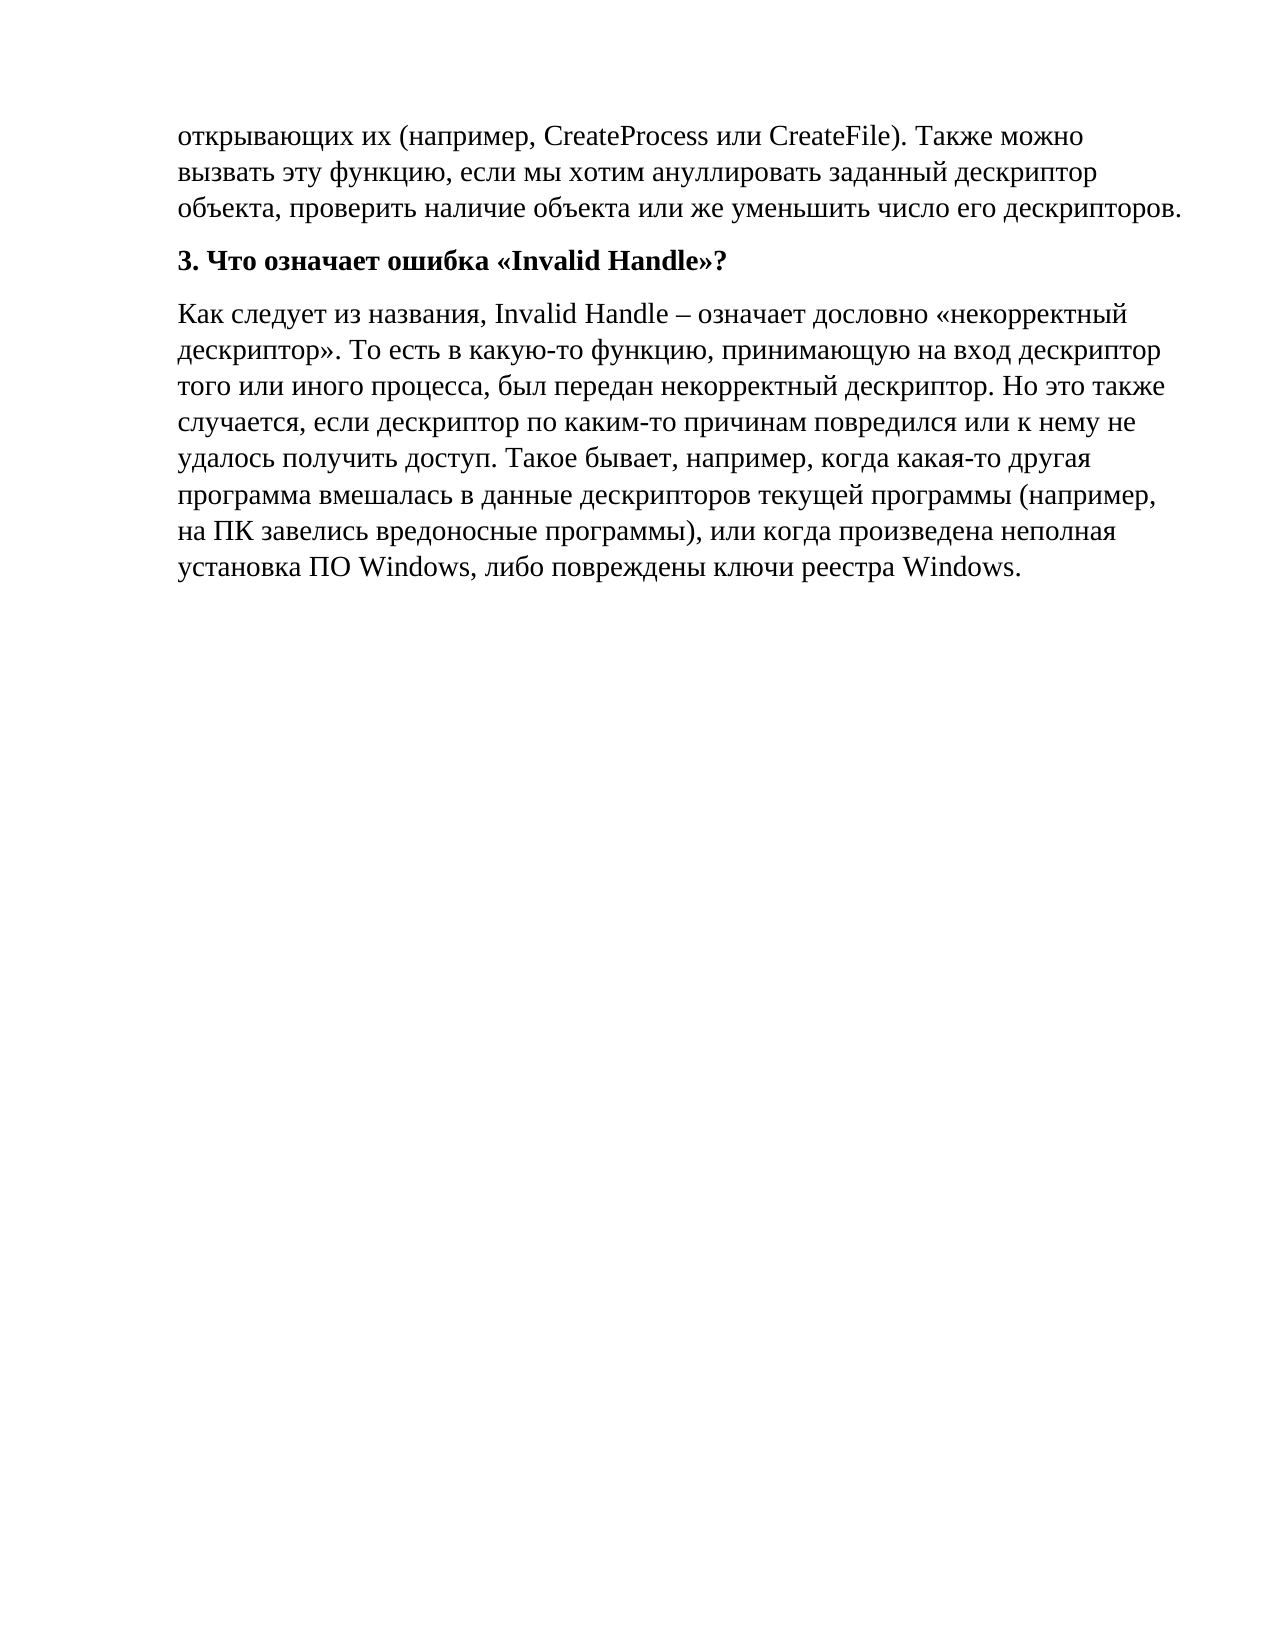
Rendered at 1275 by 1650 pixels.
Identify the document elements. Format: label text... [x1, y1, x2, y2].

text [177, 118, 1186, 224]
text 3. Что означает ошибка «Invalid Handle»? [177, 243, 1186, 277]
text Как следует из названия, Invalid Handle – означает дословно «некорректный дескриптор». То есть в какую-то функцию, принимающую на вход дескриптор того или иного процесса, был передан некорректный дескриптор. Но это также случается, если дескриптор по каким-то причинам повредился или к нему не удалось получить доступ. Такое бывает, например, когда какая-то другая программа вмешалась в данные дескрипторов текущей программы (например, на ПК завелись вредоносные программы), или когда произведена неполная установка ПО Windows, либо повреждены ключи реестра Windows. [177, 296, 1186, 583]
